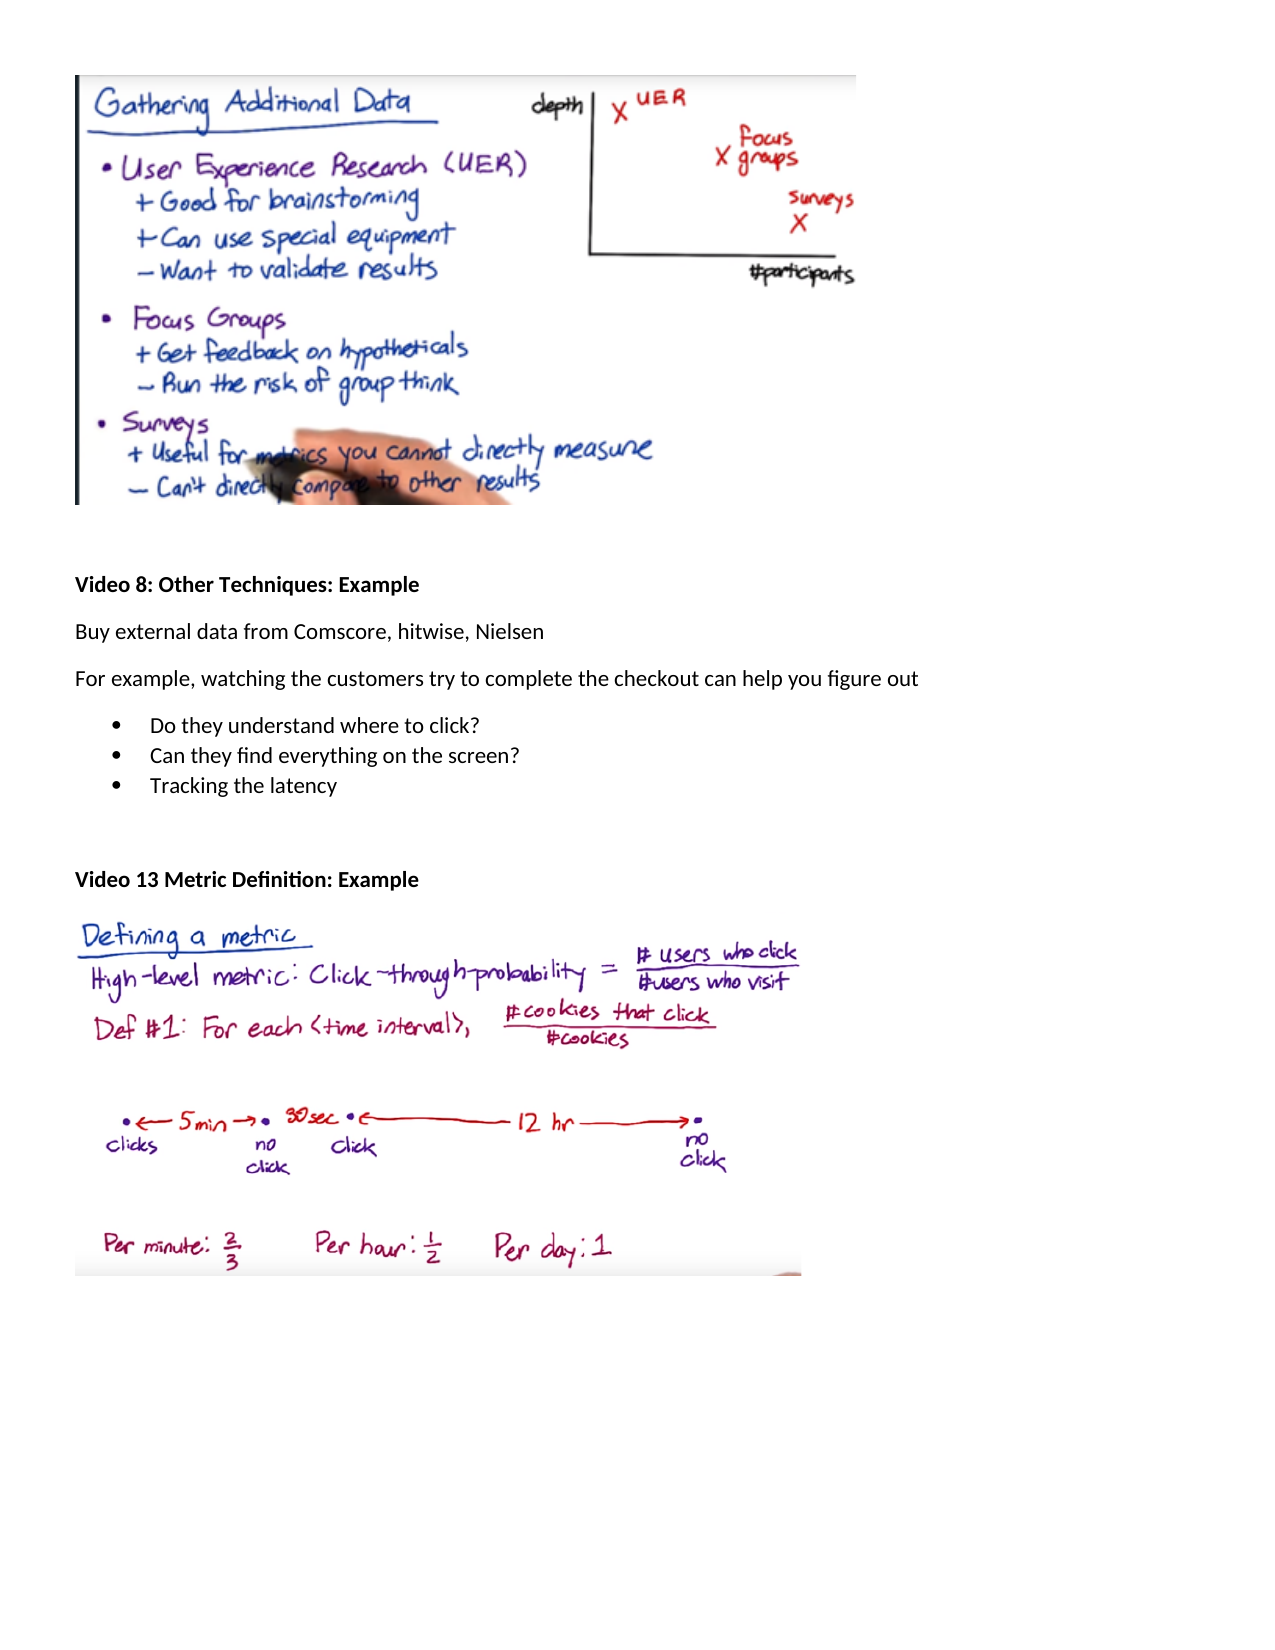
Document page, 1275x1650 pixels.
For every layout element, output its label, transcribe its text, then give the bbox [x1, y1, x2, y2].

text Buy external data from Comscore, hitwise, Nielsen [75, 617, 1200, 645]
list Do they understand where to click? [112, 711, 1200, 739]
list Can they find everything on the screen? [112, 741, 1200, 769]
text Video 13 Metric Definition: Example [75, 865, 1200, 893]
text Video 8: Other Techniques: Example [75, 570, 1200, 598]
picture [75, 75, 857, 505]
list Tracking the latency [112, 771, 1200, 799]
picture [75, 912, 802, 1276]
text For example, watching the customers try to complete the checkout can help you figure out [75, 664, 1200, 692]
